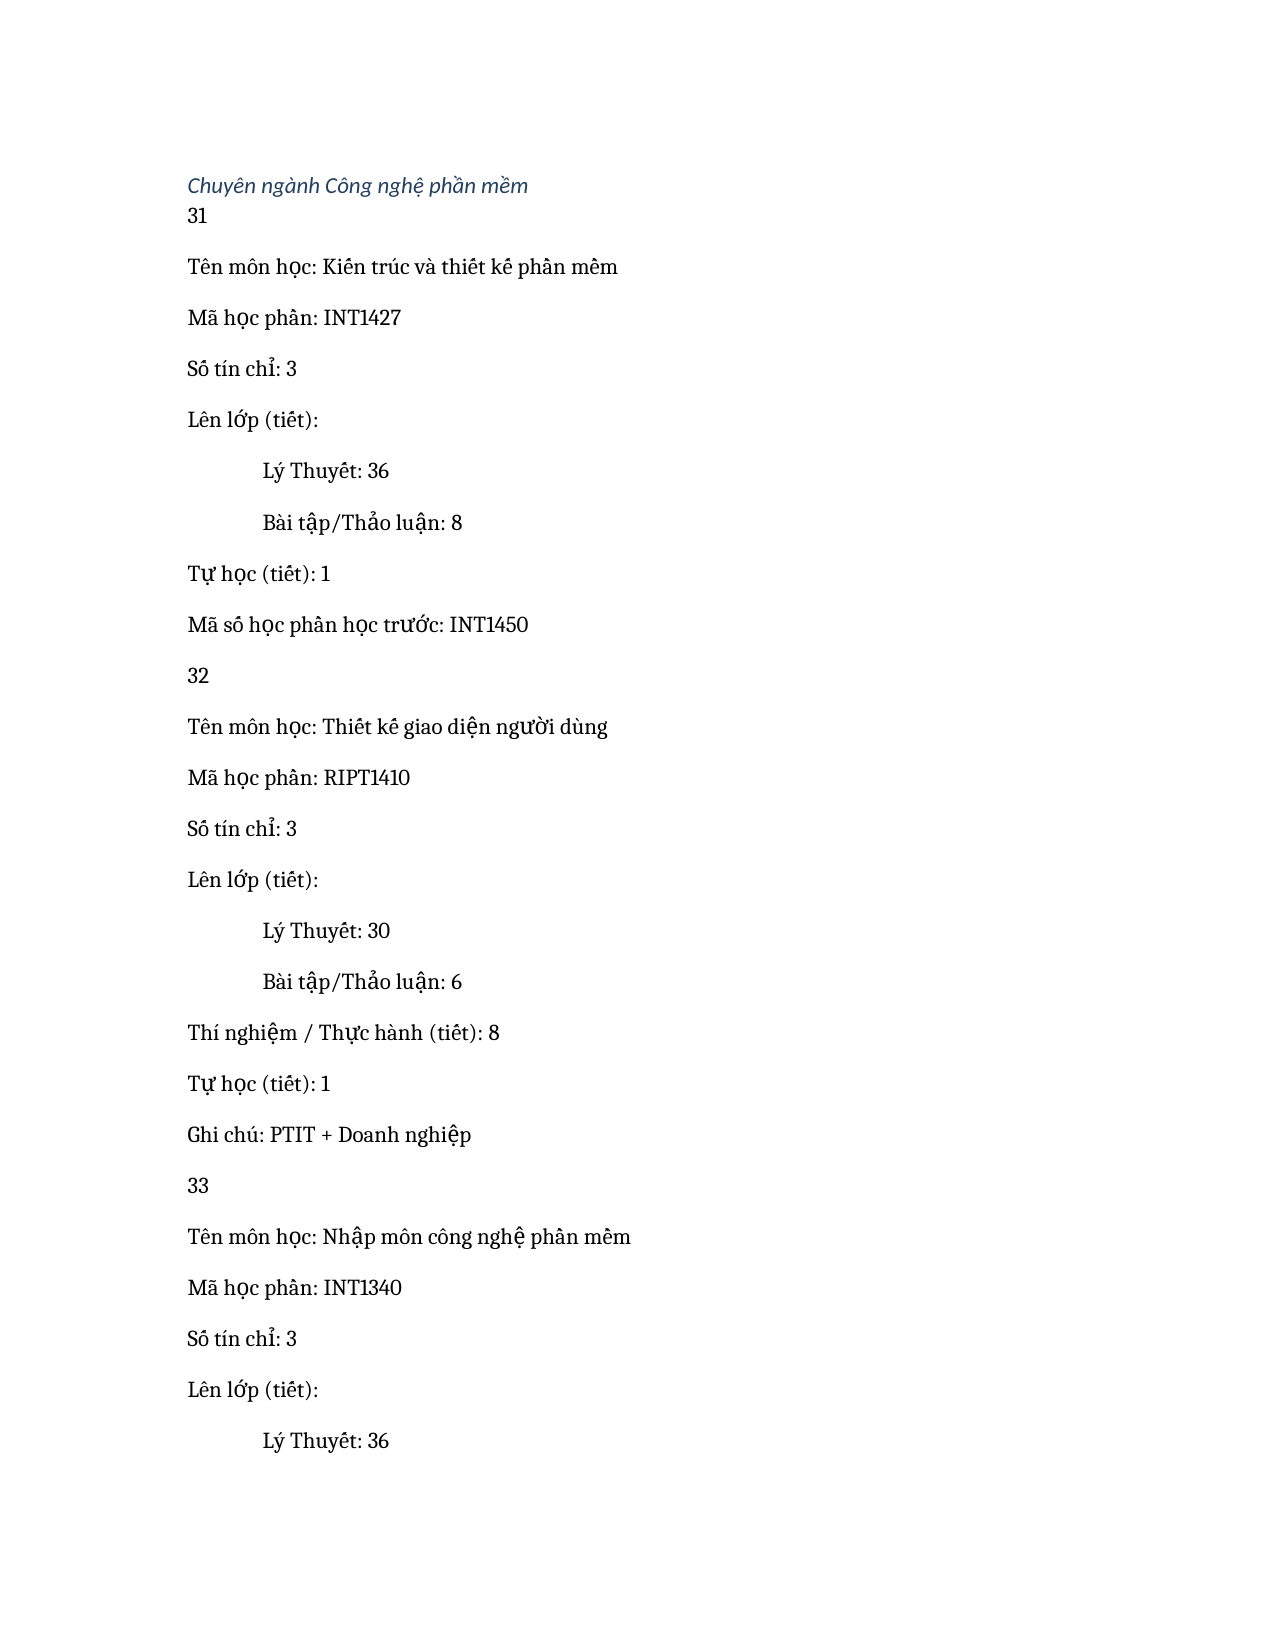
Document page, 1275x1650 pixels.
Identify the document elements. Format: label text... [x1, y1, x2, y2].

text Ghi chú: PTIT + Doanh nghiệp [187, 1122, 1087, 1148]
text Thí nghiệm / Thực hành (tiết): 8 [187, 1020, 1087, 1046]
text 31 [187, 203, 1087, 229]
text Lý Thuyết: 36 [187, 1428, 1087, 1454]
text Tự học (tiết): 1 [187, 1071, 1087, 1097]
subtitle Chuyên ngành Công nghệ phần mềm [187, 171, 1087, 199]
text Tên môn học: Nhập môn công nghệ phần mềm [187, 1224, 1087, 1250]
text Số tín chỉ: 3 [187, 816, 1087, 842]
text Lên lớp (tiết): [187, 867, 1087, 893]
text Mã học phần: INT1427 [187, 305, 1087, 331]
text Mã học phần: RIPT1410 [187, 764, 1087, 791]
text 33 [187, 1173, 1087, 1199]
text Tên môn học: Kiến trúc và thiết kế phần mềm [187, 254, 1087, 280]
text Tên môn học: Thiết kế giao diện người dùng [187, 713, 1087, 740]
text Số tín chỉ: 3 [187, 1326, 1087, 1352]
text Mã học phần: INT1340 [187, 1275, 1087, 1301]
text Lý Thuyết: 36 [187, 458, 1087, 484]
text Mã số học phần học trước: INT1450 [187, 611, 1087, 638]
text Lý Thuyết: 30 [187, 918, 1087, 944]
text Lên lớp (tiết): [187, 407, 1087, 433]
text Bài tập/Thảo luận: 8 [187, 509, 1087, 536]
text Lên lớp (tiết): [187, 1377, 1087, 1403]
text Số tín chỉ: 3 [187, 356, 1087, 382]
text Bài tập/Thảo luận: 6 [187, 969, 1087, 995]
text 32 [187, 662, 1087, 689]
text Tự học (tiết): 1 [187, 560, 1087, 587]
